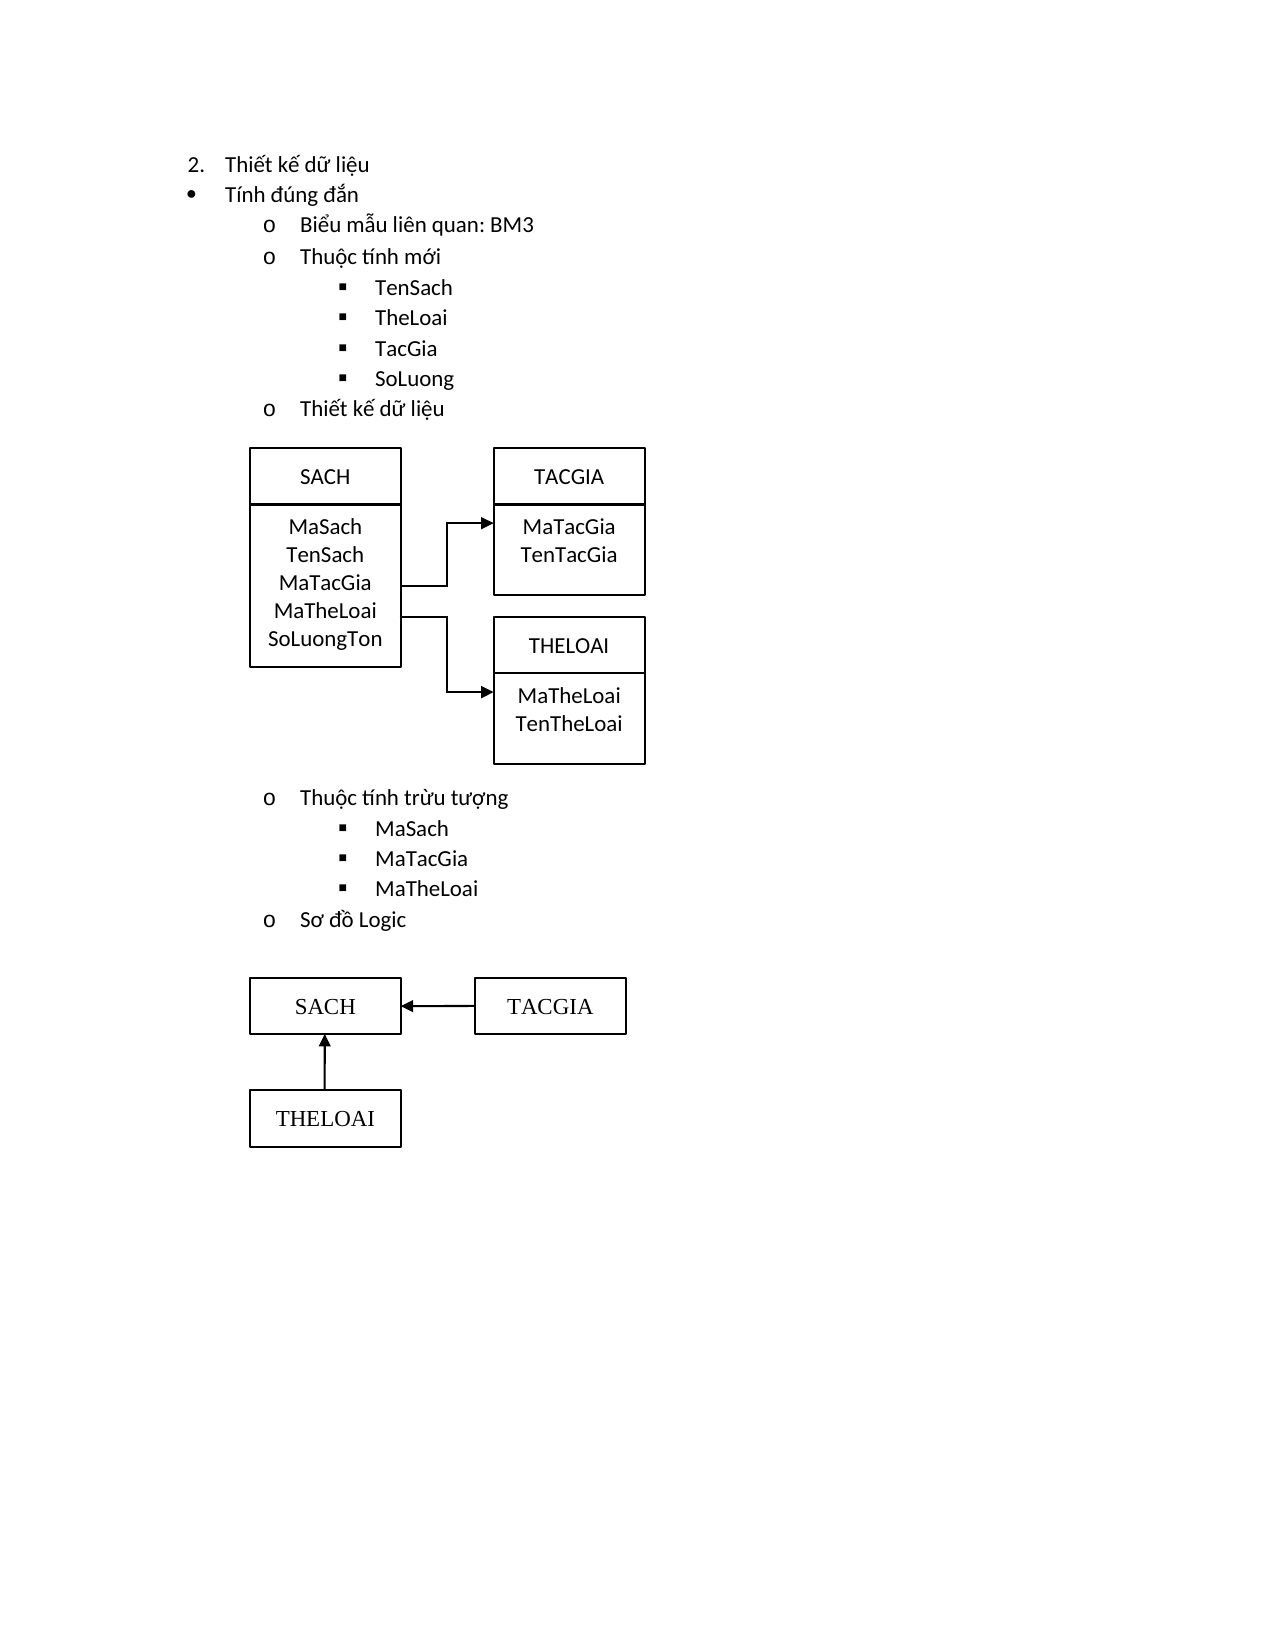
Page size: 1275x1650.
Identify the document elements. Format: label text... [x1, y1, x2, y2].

list MaTacGia [337, 844, 1125, 872]
list MaTheLoai [337, 874, 1125, 903]
list Tính đúng đắn [187, 180, 1125, 208]
list MaSach [337, 814, 1125, 842]
list Thuộc tính trừu tượng [262, 783, 1125, 812]
list Sơ đồ Logic [262, 905, 1125, 934]
list TacGia [337, 334, 1125, 362]
list Thuộc tính mới [262, 242, 1125, 271]
list TenSach [337, 273, 1125, 301]
list TheLoai [337, 303, 1125, 332]
list Biểu mẫu liên quan: BM3 [262, 210, 1125, 239]
list Thiết kế dữ liệu [187, 150, 1125, 178]
list SoLuong [337, 364, 1125, 392]
list Thiết kế dữ liệu [262, 394, 1125, 423]
